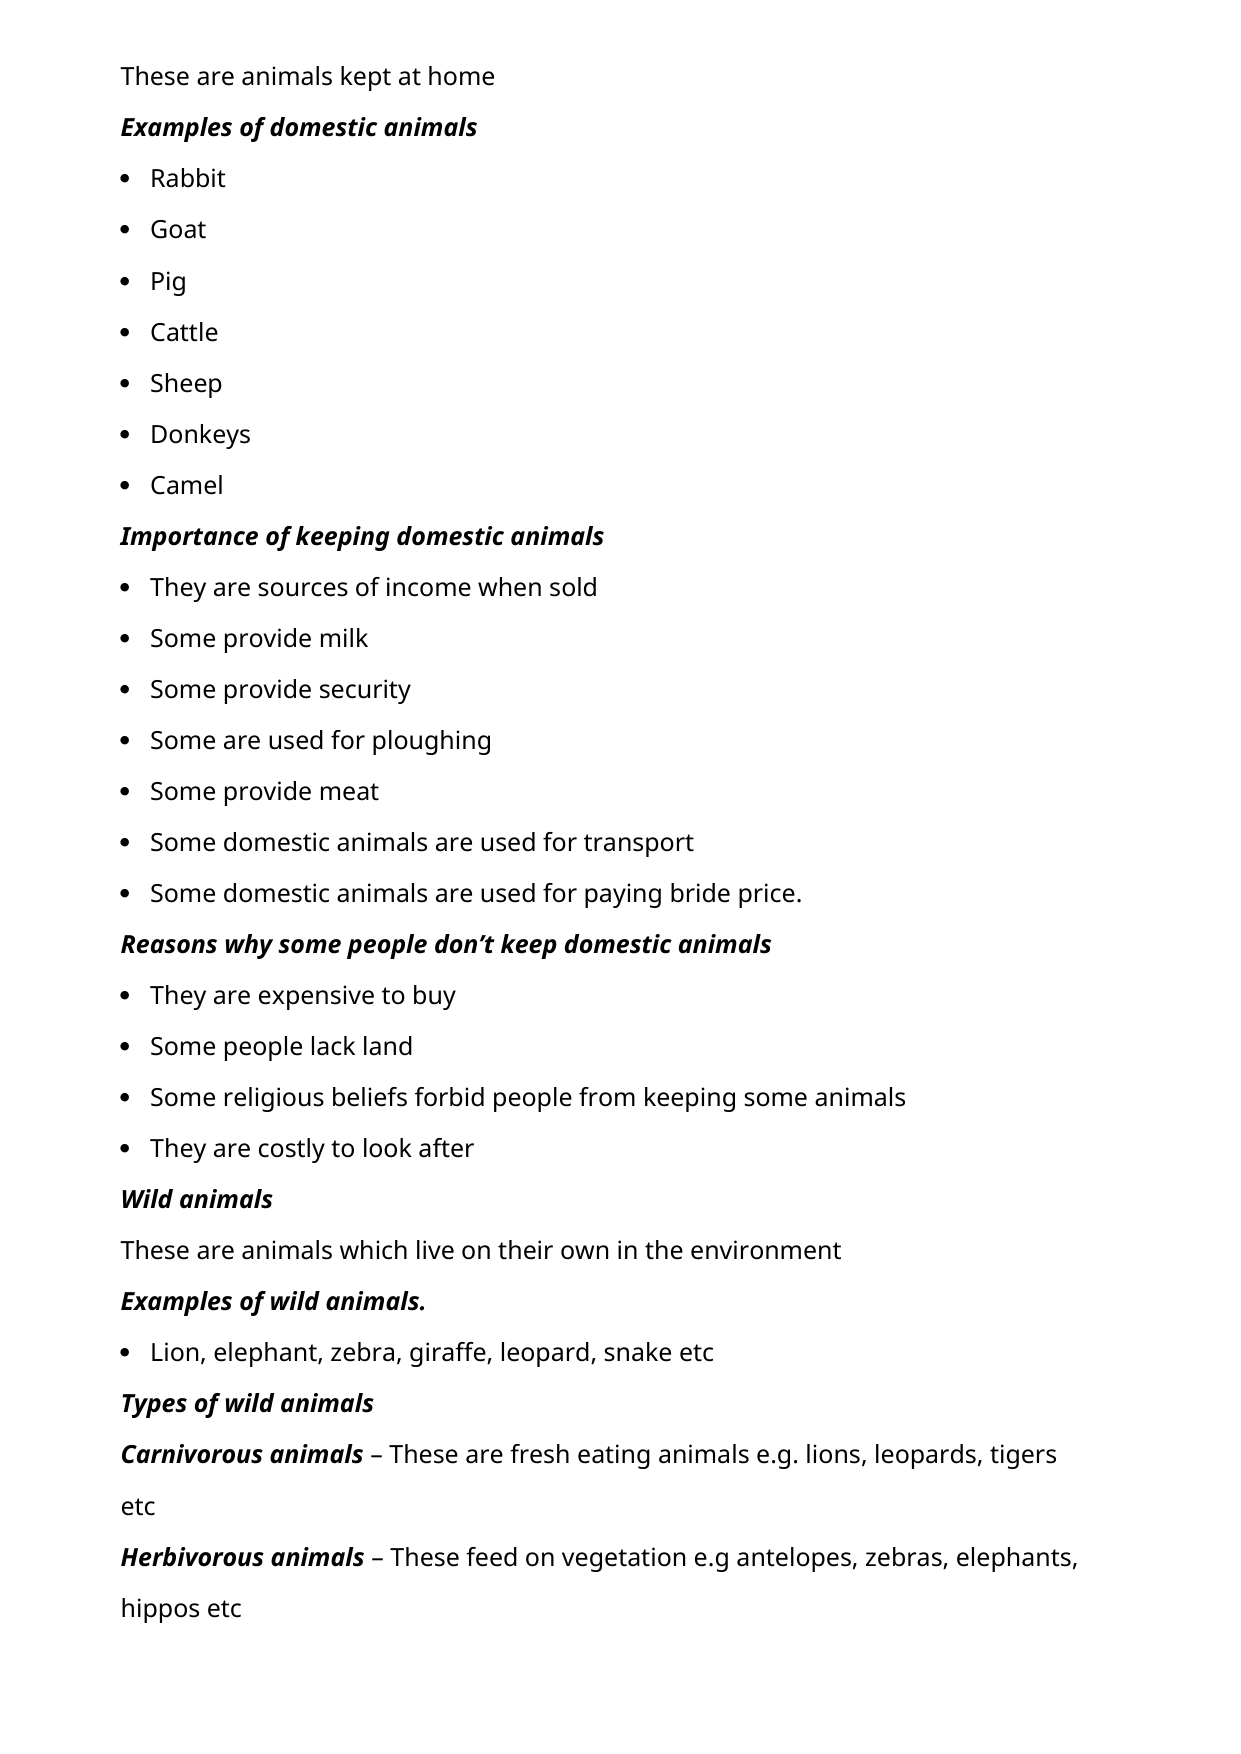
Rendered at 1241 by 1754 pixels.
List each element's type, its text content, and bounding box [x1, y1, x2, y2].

text Types of wild animals [120, 1386, 1090, 1420]
list Some provide meat [120, 774, 1090, 808]
text These are animals which live on their own in the environment [120, 1233, 1090, 1267]
list Lion, elephant, zebra, giraffe, leopard, snake etc [120, 1335, 1090, 1369]
list Cattle [120, 314, 1090, 348]
list Some are used for ploughing [120, 723, 1090, 757]
text Herbivorous animals – These feed on vegetation e.g antelopes, zebras, elephants, hippos etc [120, 1539, 1090, 1624]
list Donkeys [120, 416, 1090, 450]
list Pig [120, 263, 1090, 297]
text Carnivorous animals – These are fresh eating animals e.g. lions, leopards, tigers etc [120, 1437, 1090, 1522]
list Some domestic animals are used for paying bride price. [120, 876, 1090, 910]
list They are sources of income when sold [120, 569, 1090, 603]
list Rabbit [120, 161, 1090, 195]
text These are animals kept at home [120, 59, 1090, 93]
list Goat [120, 212, 1090, 246]
list Some domestic animals are used for transport [120, 825, 1090, 859]
list Camel [120, 467, 1090, 501]
list They are expensive to buy [120, 978, 1090, 1012]
list They are costly to look after [120, 1131, 1090, 1165]
list Some provide milk [120, 621, 1090, 654]
text Importance of keeping domestic animals [120, 518, 1090, 552]
list Sheep [120, 365, 1090, 399]
text Wild animals [120, 1182, 1090, 1216]
text Examples of domestic animals [120, 110, 1090, 144]
list Some religious beliefs forbid people from keeping some animals [120, 1080, 1090, 1114]
text Examples of wild animals. [120, 1284, 1090, 1318]
list Some provide security [120, 672, 1090, 706]
text Reasons why some people don’t keep domestic animals [120, 927, 1090, 961]
list Some people lack land [120, 1029, 1090, 1063]
